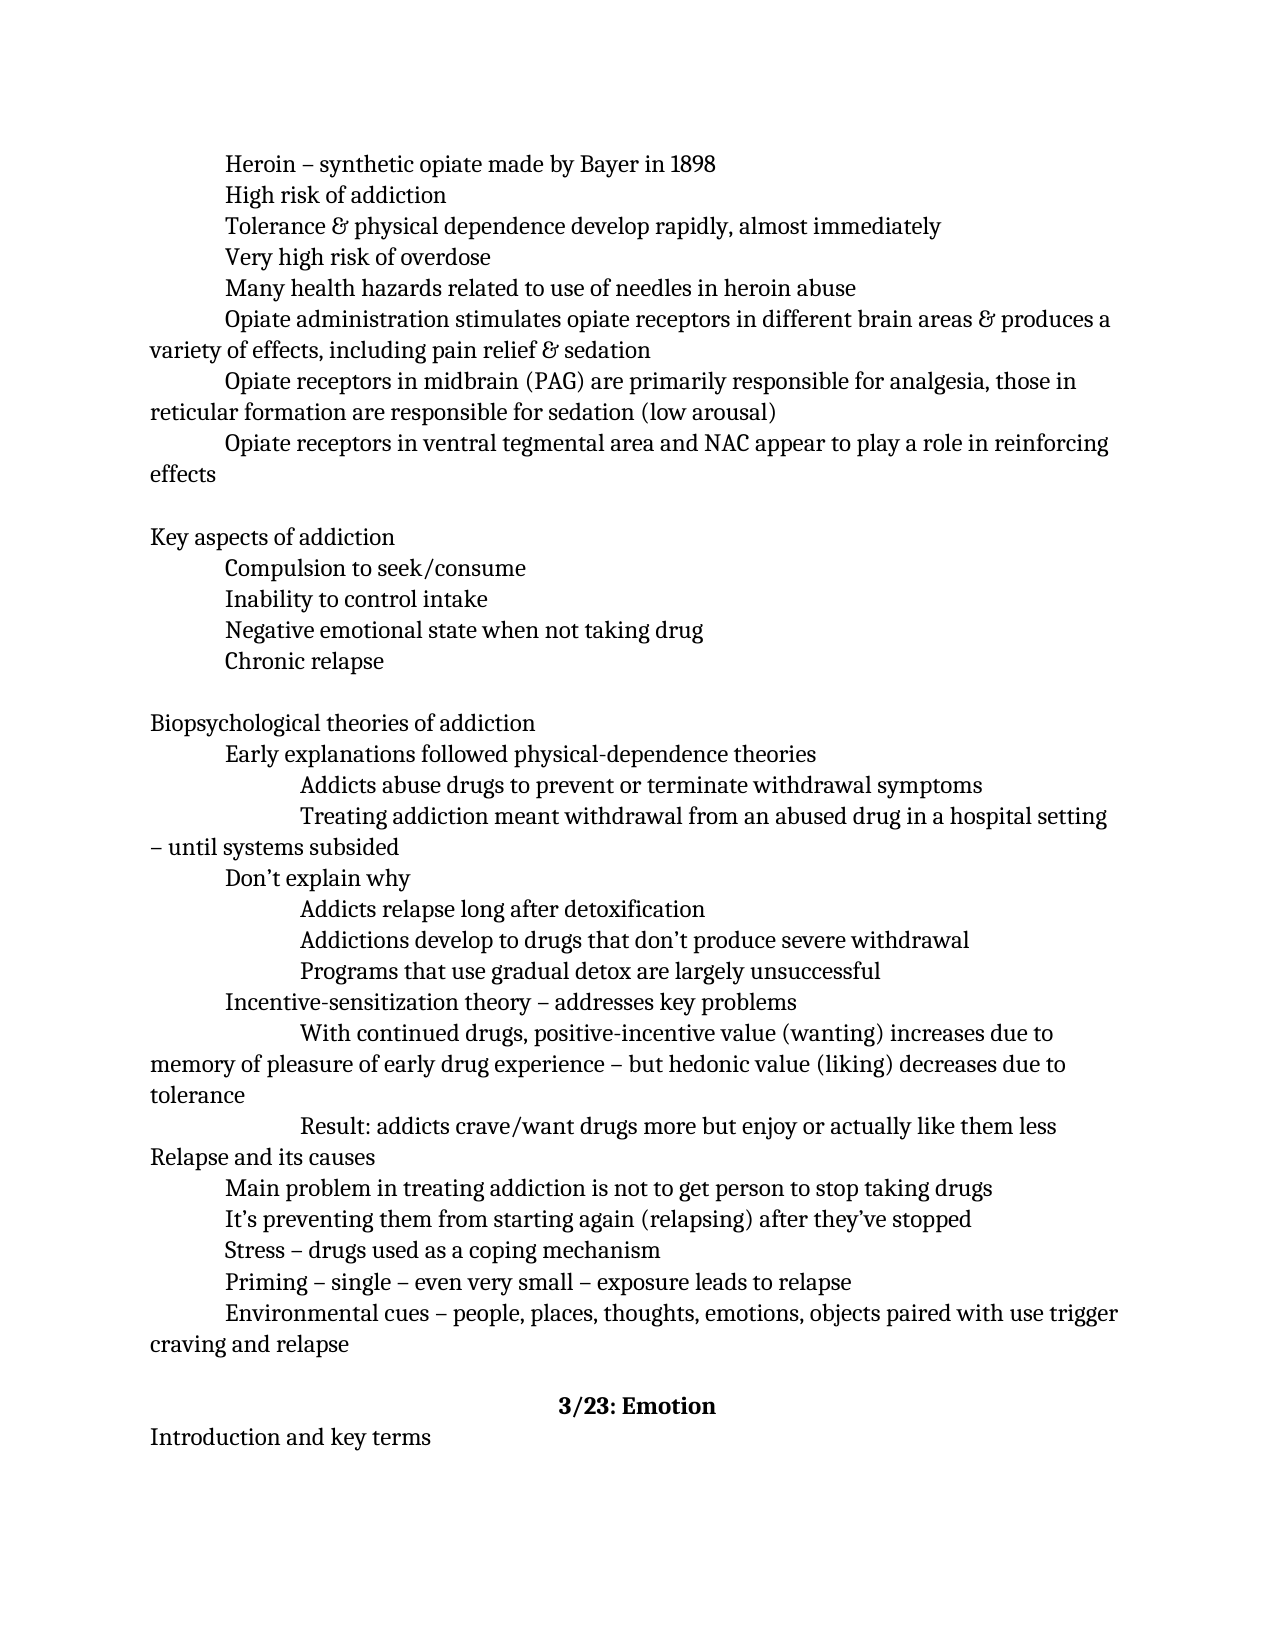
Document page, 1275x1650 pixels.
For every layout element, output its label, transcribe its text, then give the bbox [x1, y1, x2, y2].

text Priming – single – even very small – exposure leads to relapse [150, 1267, 1125, 1296]
text Don’t explain why [150, 864, 1125, 893]
text Stress – drugs used as a coping mechanism [150, 1236, 1125, 1265]
text Compulsion to seek/consume [150, 553, 1125, 582]
text Addicts abuse drugs to prevent or terminate withdrawal symptoms [150, 771, 1125, 799]
text Addictions develop to drugs that don’t produce severe withdrawal [150, 926, 1125, 955]
text With continued drugs, positive-incentive value (wanting) increases due to memory of pleasure of early drug experience – but hedonic value (liking) decreases due to tolerance [150, 1019, 1125, 1110]
text Opiate receptors in midbrain (PAG) are primarily responsible for analgesia, those in reticular formation are responsible for sedation (low arousal) [150, 367, 1125, 427]
text Addicts relapse long after detoxification [150, 895, 1125, 924]
text Incentive-sensitization theory – addresses key problems [150, 988, 1125, 1017]
text Biopsychological theories of addiction [150, 709, 1125, 737]
text Many health hazards related to use of needles in heroin abuse [150, 274, 1125, 303]
text It’s preventing them from starting again (relapsing) after they’ve stopped [150, 1205, 1125, 1234]
text Tolerance & physical dependence develop rapidly, almost immediately [150, 212, 1125, 241]
text Introduction and key terms [150, 1423, 1125, 1451]
text Treating addiction meant withdrawal from an abused drug in a hospital setting – until systems subsided [150, 802, 1125, 862]
text Relapse and its causes [150, 1143, 1125, 1172]
text Main problem in treating addiction is not to get person to stop taking drugs [150, 1174, 1125, 1203]
text Opiate receptors in ventral tegmental area and NAC appear to play a role in reinforcing effects [150, 429, 1125, 489]
text 3/23: Emotion [150, 1392, 1125, 1420]
text Very high risk of overdose [150, 243, 1125, 272]
text Negative emotional state when not taking drug [150, 616, 1125, 644]
text Chronic relapse [150, 647, 1125, 675]
text Programs that use gradual detox are largely unsuccessful [150, 957, 1125, 986]
text Early explanations followed physical-dependence theories [150, 740, 1125, 768]
text Opiate administration stimulates opiate receptors in different brain areas & produces a variety of effects, including pain relief & sedation [150, 305, 1125, 365]
text Key aspects of addiction [150, 522, 1125, 551]
text Result: addicts crave/want drugs more but enjoy or actually like them less [150, 1112, 1125, 1141]
text Environmental cues – people, places, thoughts, emotions, objects paired with use trigger craving and relapse [150, 1298, 1125, 1358]
text Inability to control intake [150, 584, 1125, 613]
text Heroin – synthetic opiate made by Bayer in 1898 [150, 150, 1125, 179]
text High risk of addiction [150, 181, 1125, 210]
